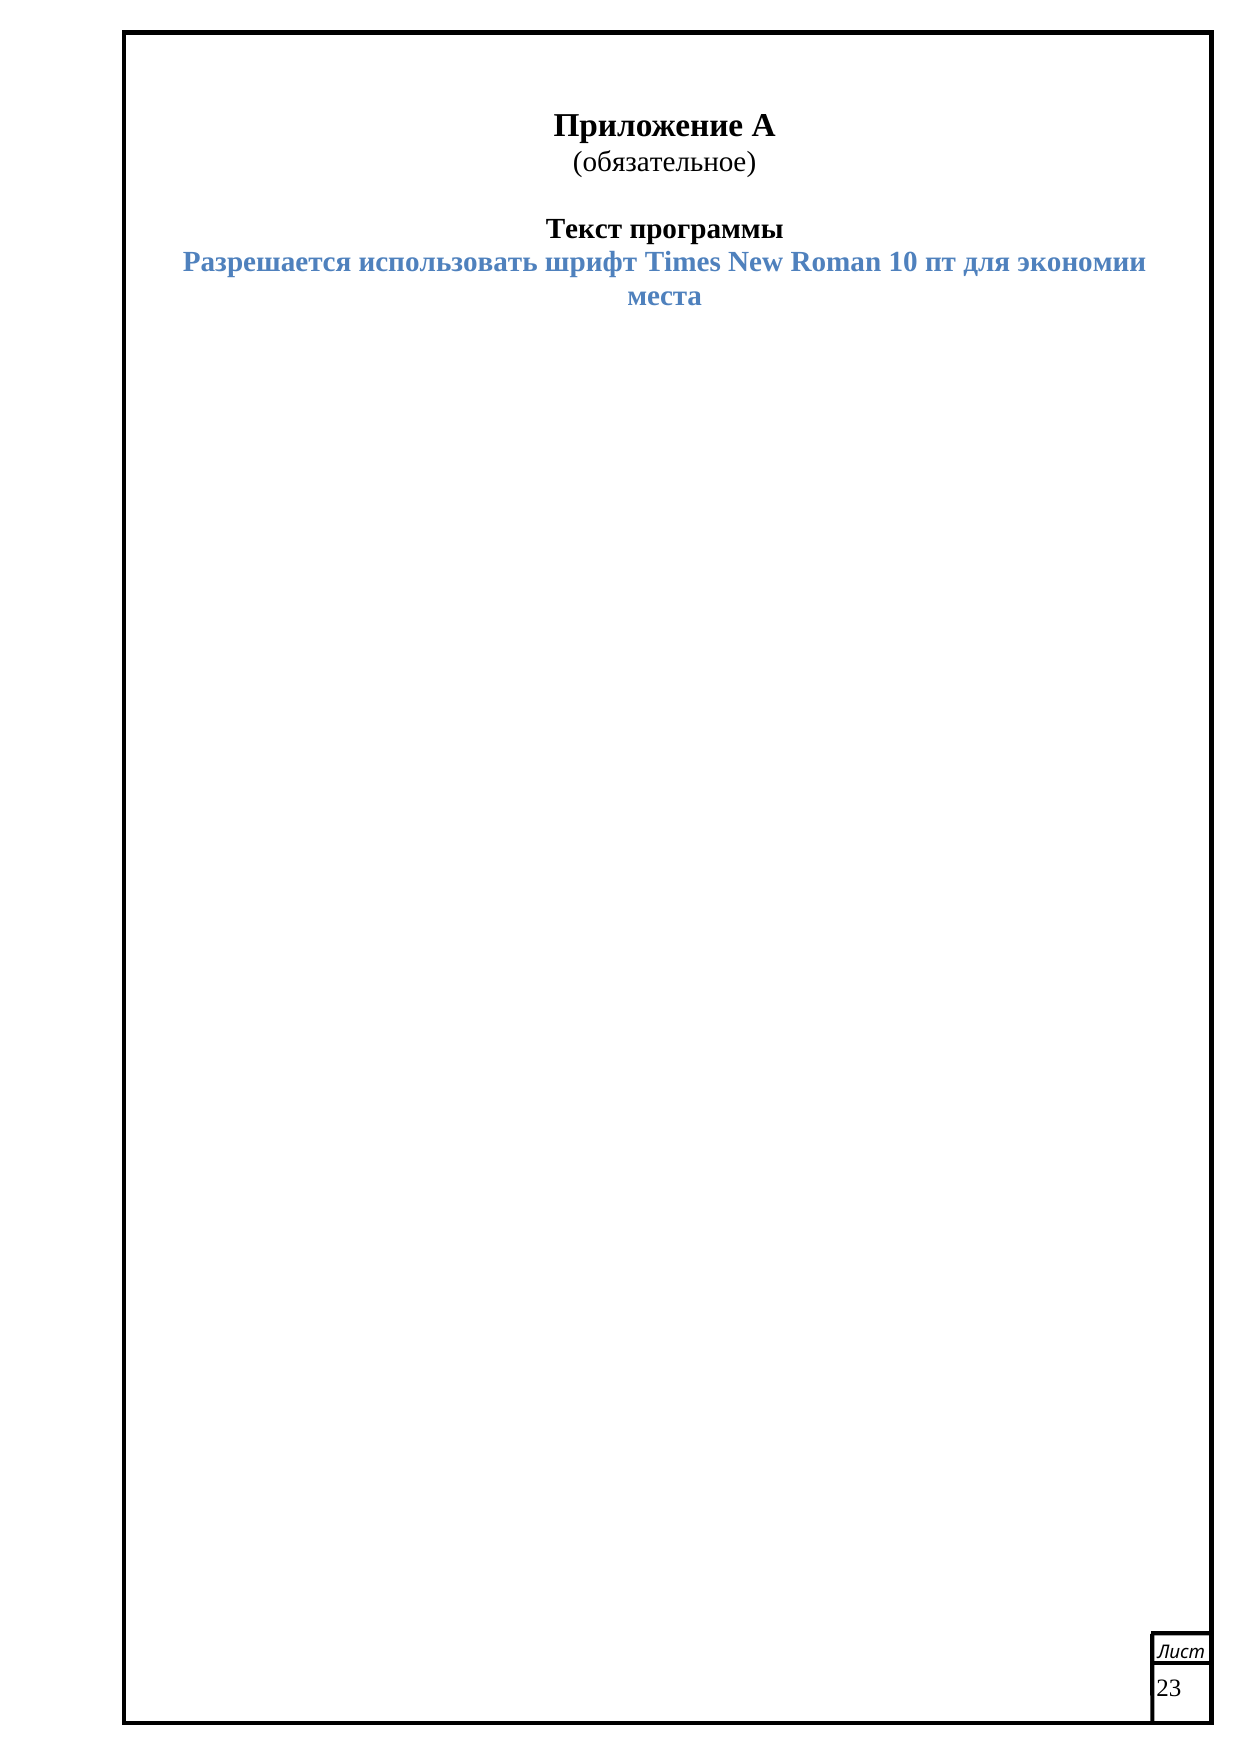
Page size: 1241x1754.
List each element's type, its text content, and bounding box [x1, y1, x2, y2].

subtitle Приложение А [148, 106, 1181, 144]
text (обязательное) [148, 144, 1181, 177]
text Разрешается использовать шрифт Times New Roman 10 пт для экономии места [148, 244, 1181, 312]
text Текст программы [148, 211, 1181, 244]
